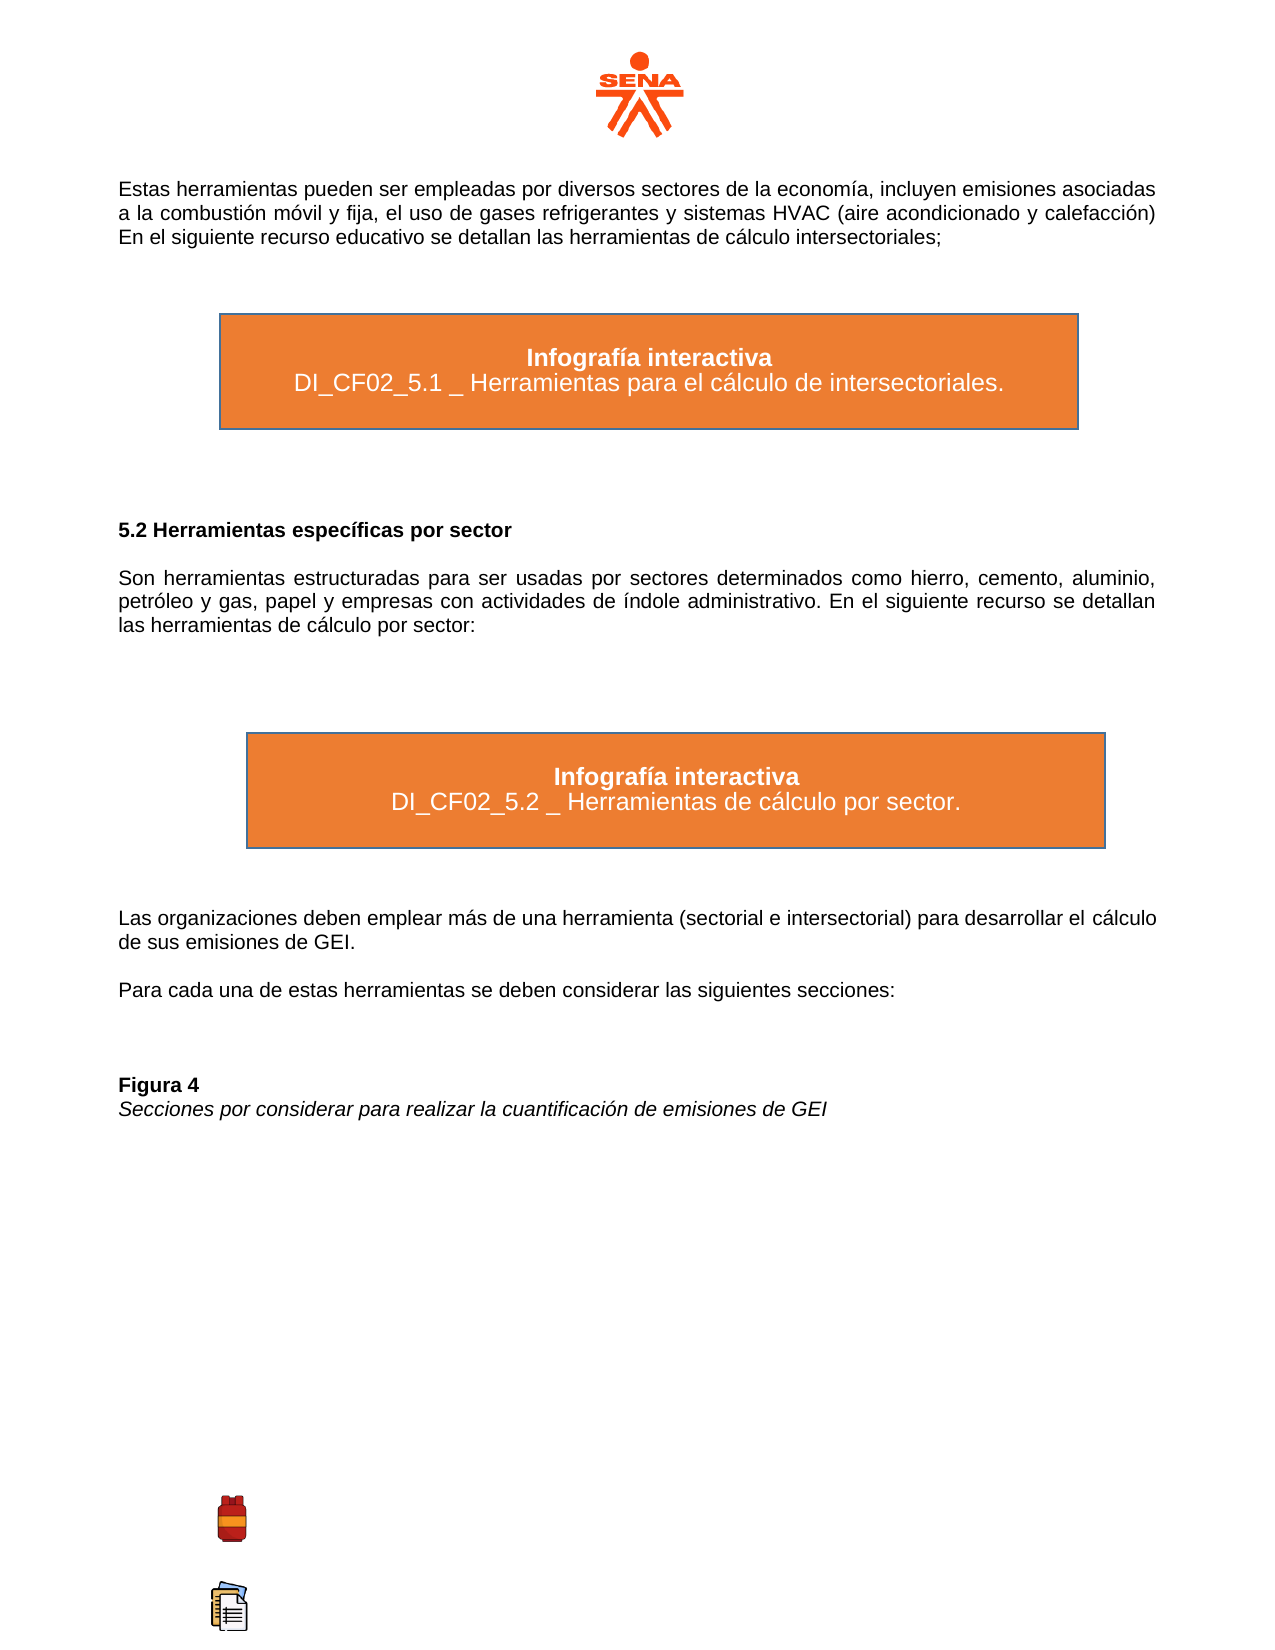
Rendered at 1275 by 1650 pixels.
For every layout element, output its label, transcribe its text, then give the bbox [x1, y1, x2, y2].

text Secciones por considerar para realizar la cuantificación de emisiones de GEI [118, 1097, 1157, 1121]
text Figura 4 [118, 1073, 1157, 1097]
text Las organizaciones deben emplear más de una herramienta (sectorial e intersectorial) para desarrollar el cálculo de sus emisiones de GEI. [118, 906, 1157, 953]
picture [204, 1581, 254, 1631]
picture [585, 48, 690, 142]
text 5.2 Herramientas específicas por sector [118, 517, 1157, 541]
picture [204, 1493, 259, 1544]
text Para cada una de estas herramientas se deben considerar las siguientes secciones: [118, 977, 1157, 1001]
text Estas herramientas pueden ser empleadas por diversos sectores de la economía, incluyen emisiones asociadas a la combustión móvil y fija, el uso de gases refrigerantes y sistemas HVAC (aire acondicionado y calefacción) En el siguiente recurso educativo se detallan las herramientas de cálculo intersectoriales; [118, 177, 1157, 249]
text Son herramientas estructuradas para ser usadas por sectores determinados como hierro, cemento, aluminio, petróleo y gas, papel y empresas con actividades de índole administrativo. En el siguiente recurso se detallan las herramientas de cálculo por sector: [118, 565, 1157, 637]
